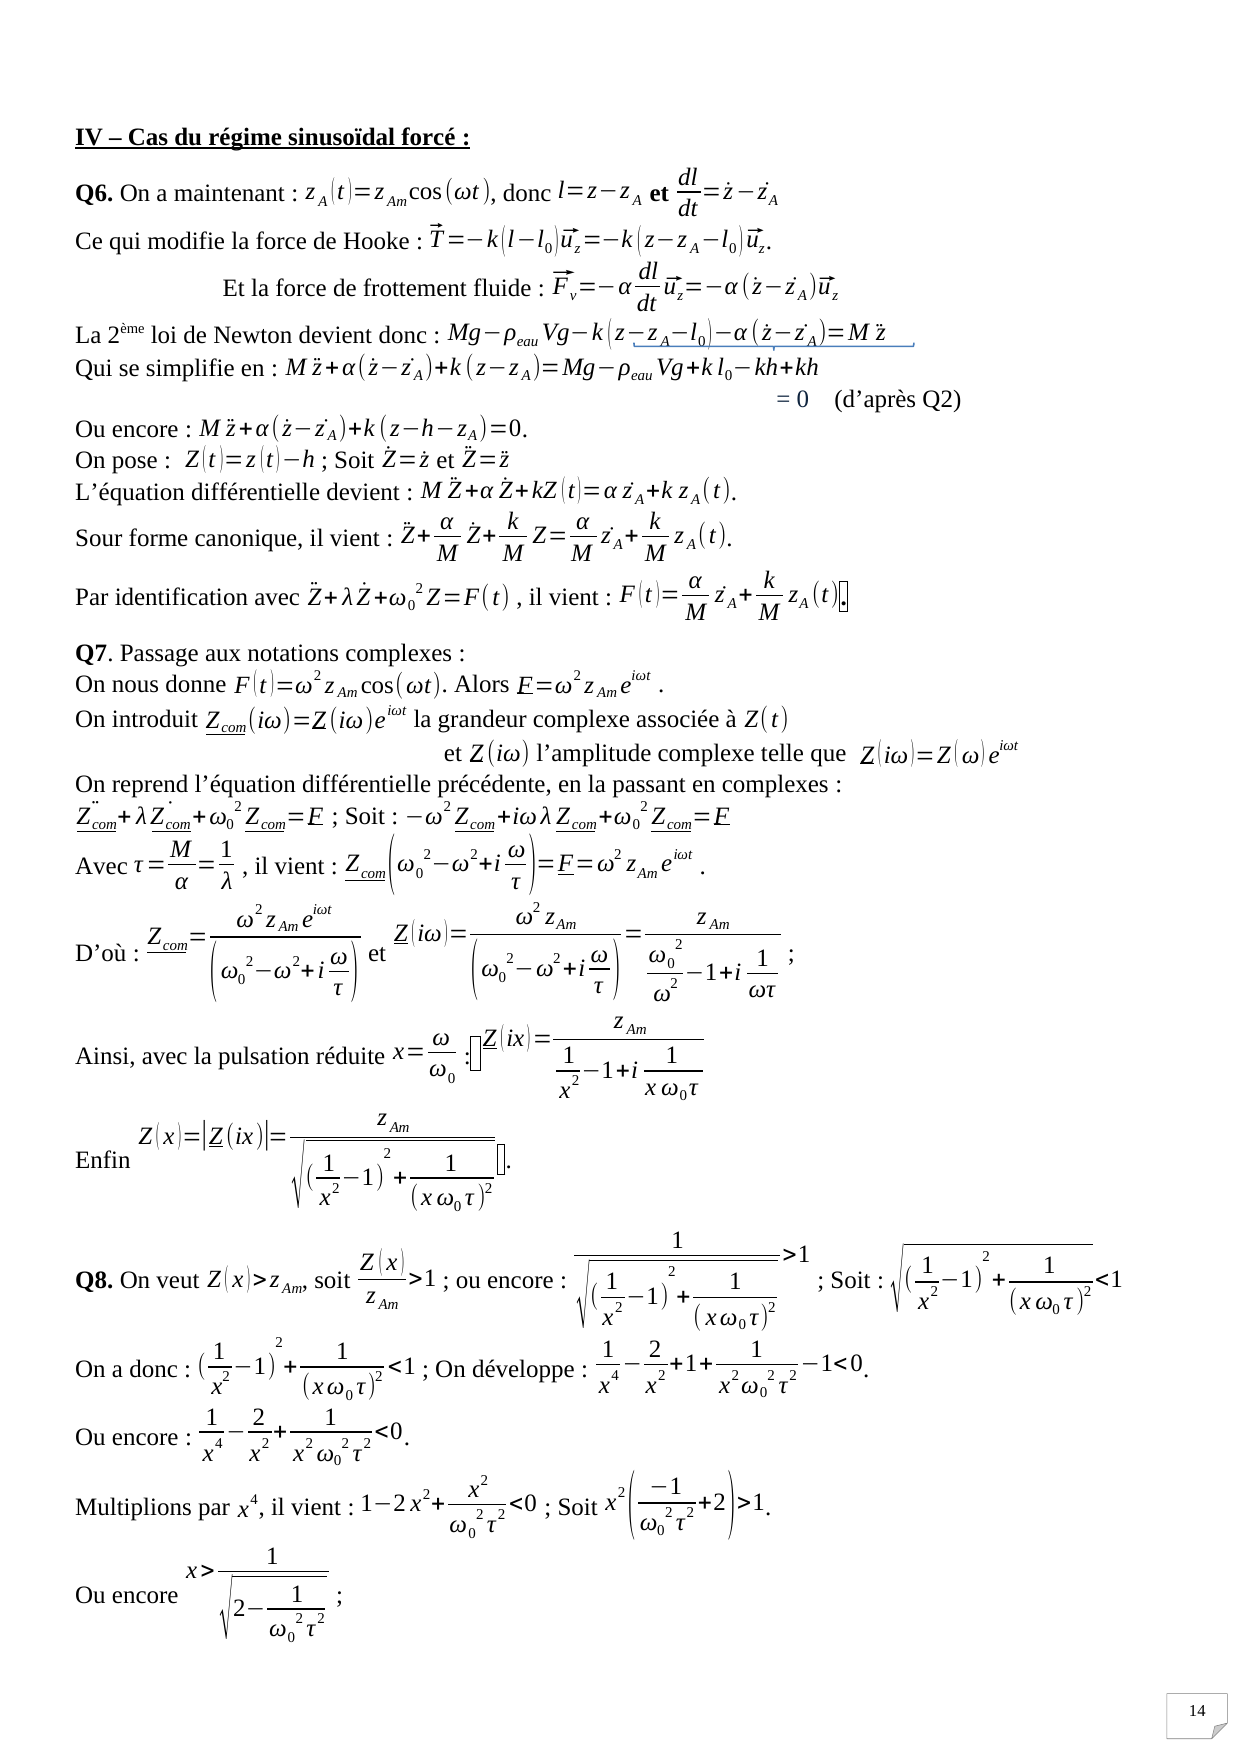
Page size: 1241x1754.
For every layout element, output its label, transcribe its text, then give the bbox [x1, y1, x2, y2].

text Q8. On veut , soit ; ou encore : ; Soit : [75, 1227, 1165, 1333]
text Ou encore ; [75, 1543, 1165, 1646]
text On introduit la grandeur complexe associée à [75, 701, 1165, 736]
text Ce qui modifie la force de Hooke : . [75, 222, 1165, 258]
text IV – Cas du régime sinusoïdal forcé : [75, 122, 1165, 151]
text Ainsi, avec la pulsation réduite : [75, 1006, 1165, 1104]
text Ou encore : . [75, 412, 1165, 444]
text ; Soit : [75, 798, 1165, 833]
text Q6. On a maintenant : , donc et [75, 163, 1165, 222]
text Par identification avec , il vient : . [75, 567, 1165, 626]
text Enfin . [75, 1104, 1165, 1214]
text L’équation différentielle devient : . [75, 475, 1165, 508]
text Q7. Passage aux notations complexes : [75, 638, 1165, 667]
text La 2ème loi de Newton devient donc : [75, 317, 1165, 352]
text Et la force de frottement fluide : [75, 258, 1165, 317]
text On a donc : ; On développe : . [75, 1333, 1165, 1403]
text On reprend l’équation différentielle précédente, en la passant en complexes : [75, 769, 1165, 798]
text On pose : ; Soit et [75, 444, 1165, 475]
text Multiplions par , il vient : ; Soit . [75, 1469, 1165, 1543]
text D’où : et ; [75, 898, 1165, 1006]
text Qui se simplifie en : [75, 352, 1165, 384]
text Ou encore : . [75, 1403, 1165, 1469]
text On nous donne . Alors . [75, 667, 1165, 701]
text Sour forme canonique, il vient : . [75, 508, 1165, 567]
text = 0 (d’après Q2) [75, 384, 1165, 412]
text et l’amplitude complexe telle que [370, 736, 1165, 769]
text Avec , il vient : . [75, 833, 1165, 898]
